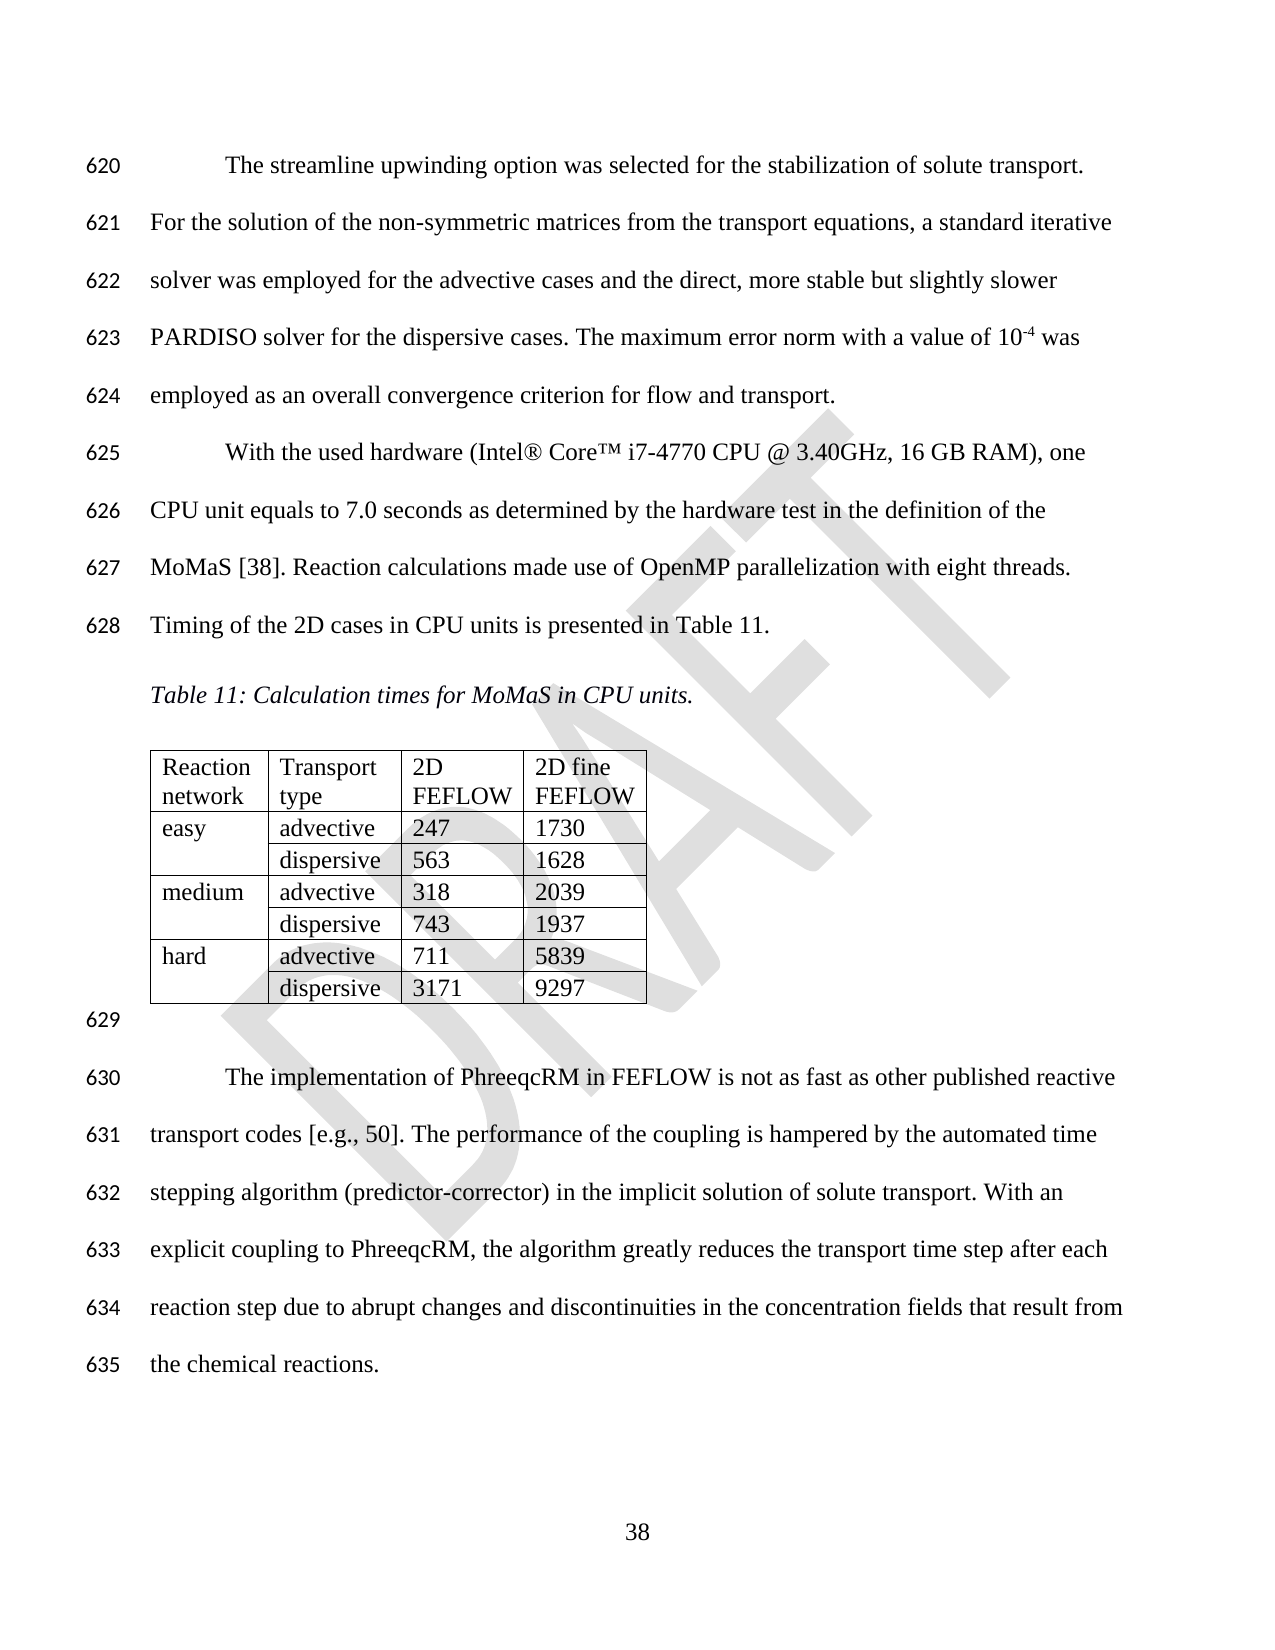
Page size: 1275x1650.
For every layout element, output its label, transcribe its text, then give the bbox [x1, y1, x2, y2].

table_cell 743 [402, 908, 523, 939]
table_header Transport type [269, 751, 401, 811]
table_cell 1730 [524, 812, 646, 843]
table_cell 711 [402, 940, 523, 971]
table_cell easy [151, 812, 268, 875]
table_cell dispersive [269, 972, 401, 1003]
table_cell advective [269, 812, 401, 843]
table_cell advective [269, 876, 401, 907]
table_header 2D FEFLOW [402, 751, 523, 811]
table_cell 1628 [524, 844, 646, 875]
table_cell 563 [402, 844, 523, 875]
table_cell medium [151, 876, 268, 939]
table_cell dispersive [269, 844, 401, 875]
text Table 11: Calculation times for MoMaS in CPU units. [150, 680, 1125, 709]
table_cell 318 [402, 876, 523, 907]
text The streamline upwinding option was selected for the stabilization of solute transport. For the solution of the non-symmetric matrices from the transport equations, a standard iterative solver was employed for the advective cases and the direct, more stable but slightly slower PARDISO solver for the dispersive cases. The maximum error norm with a value of 10-4 was employed as an overall convergence criterion for flow and transport. [150, 150, 1125, 409]
table_cell 247 [402, 812, 523, 843]
text With the used hardware (Intel® Core™ i7-4770 CPU @ 3.40GHz, 16 GB RAM), one CPU unit equals to 7.0 seconds as determined by the hardware test in the definition of the MoMaS [38]. Reaction calculations made use of OpenMP parallelization with eight threads. Timing of the 2D cases in CPU units is presented in Table 11. [150, 437, 1125, 639]
table_header 2D fine FEFLOW [524, 751, 646, 811]
table_cell 3171 [402, 972, 523, 1003]
table_cell 1937 [524, 908, 646, 939]
table_cell 2039 [524, 876, 646, 907]
table_cell 9297 [524, 972, 646, 1003]
table_cell dispersive [269, 908, 401, 939]
table_cell advective [269, 940, 401, 971]
table_cell hard [151, 940, 268, 1003]
table_header Reaction network [151, 751, 268, 811]
text The implementation of PhreeqcRM in FEFLOW is not as fast as other published reactive transport codes [e.g., 50]. The performance of the coupling is hampered by the automated time stepping algorithm (predictor-corrector) in the implicit solution of solute transport. With an explicit coupling to PhreeqcRM, the algorithm greatly reduces the transport time step after each reaction step due to abrupt changes and discontinuities in the concentration fields that result from the chemical reactions. [150, 1062, 1125, 1378]
table_cell 5839 [524, 940, 646, 971]
